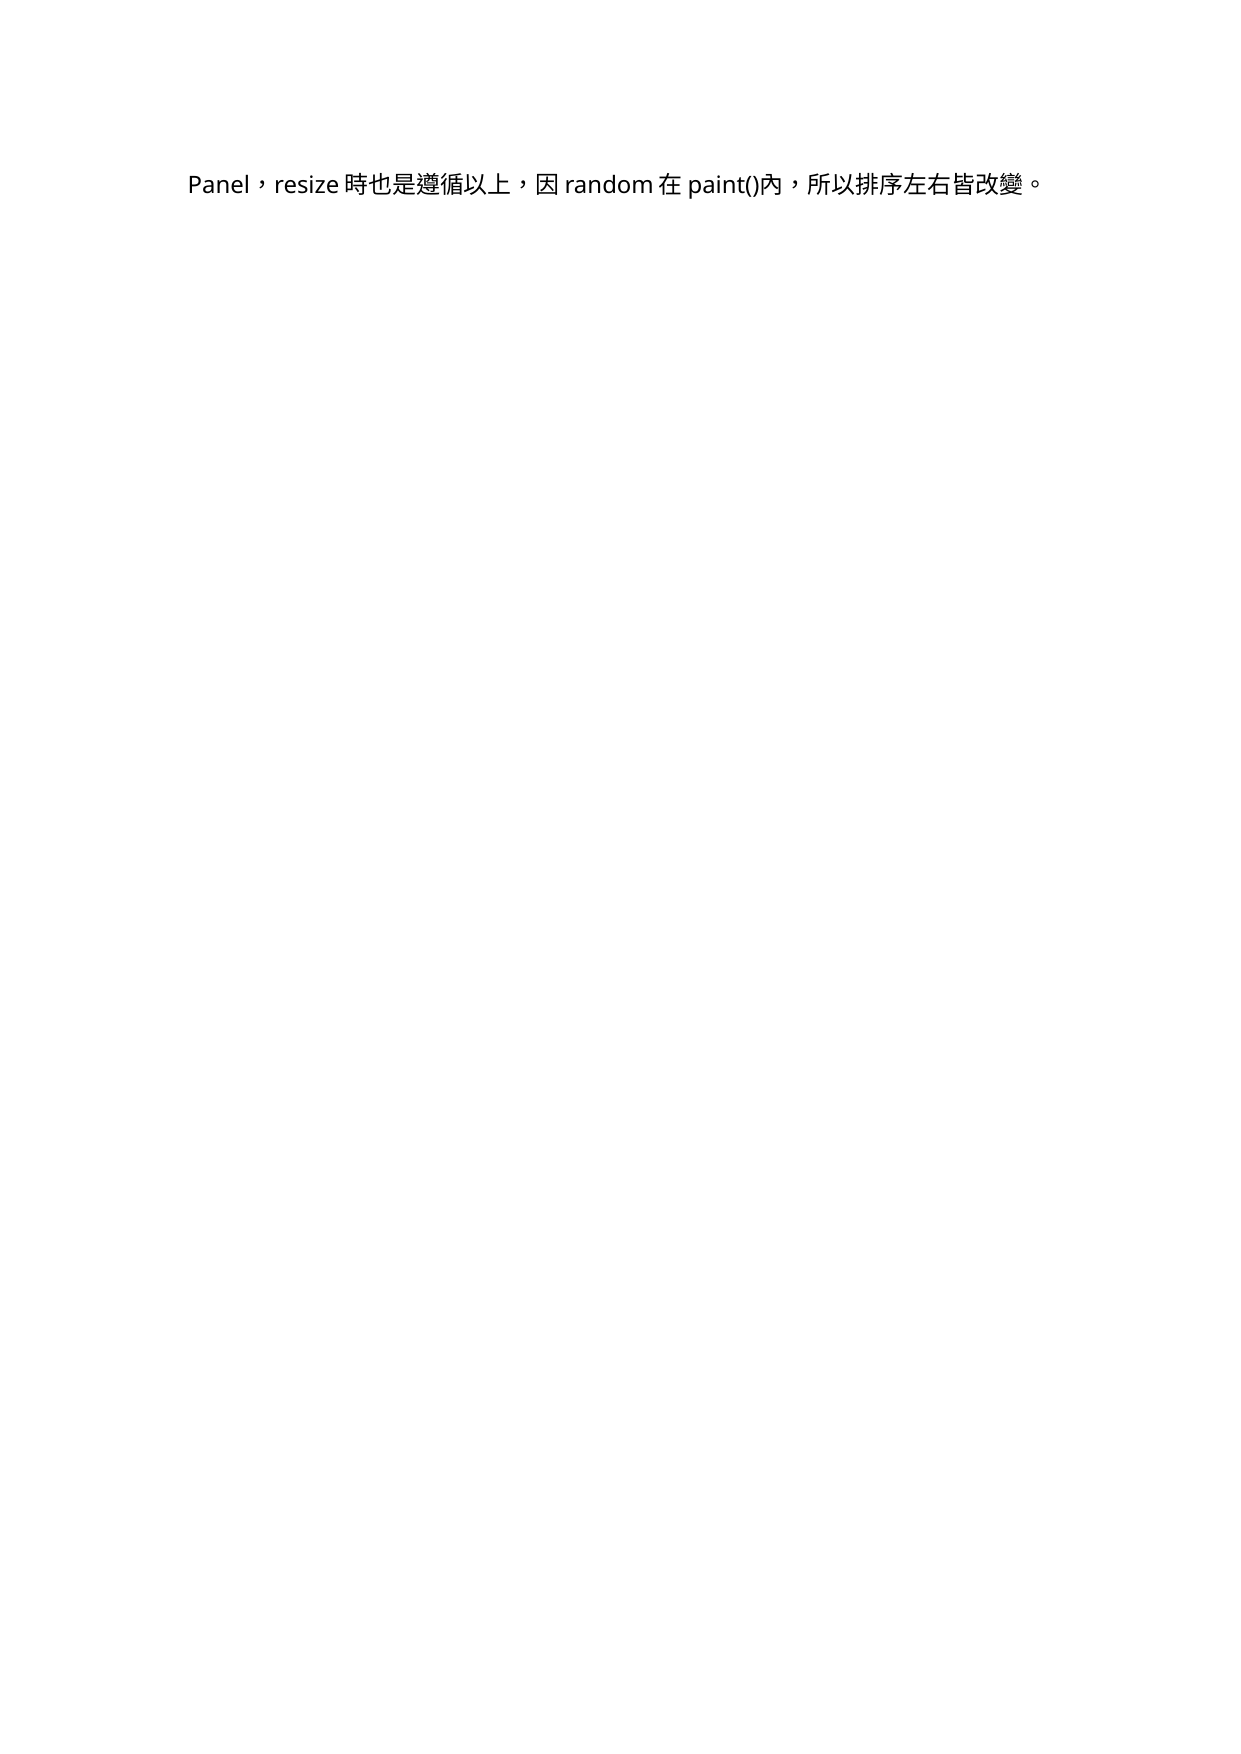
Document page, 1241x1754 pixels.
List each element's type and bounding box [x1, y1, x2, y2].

text [187, 164, 1053, 202]
